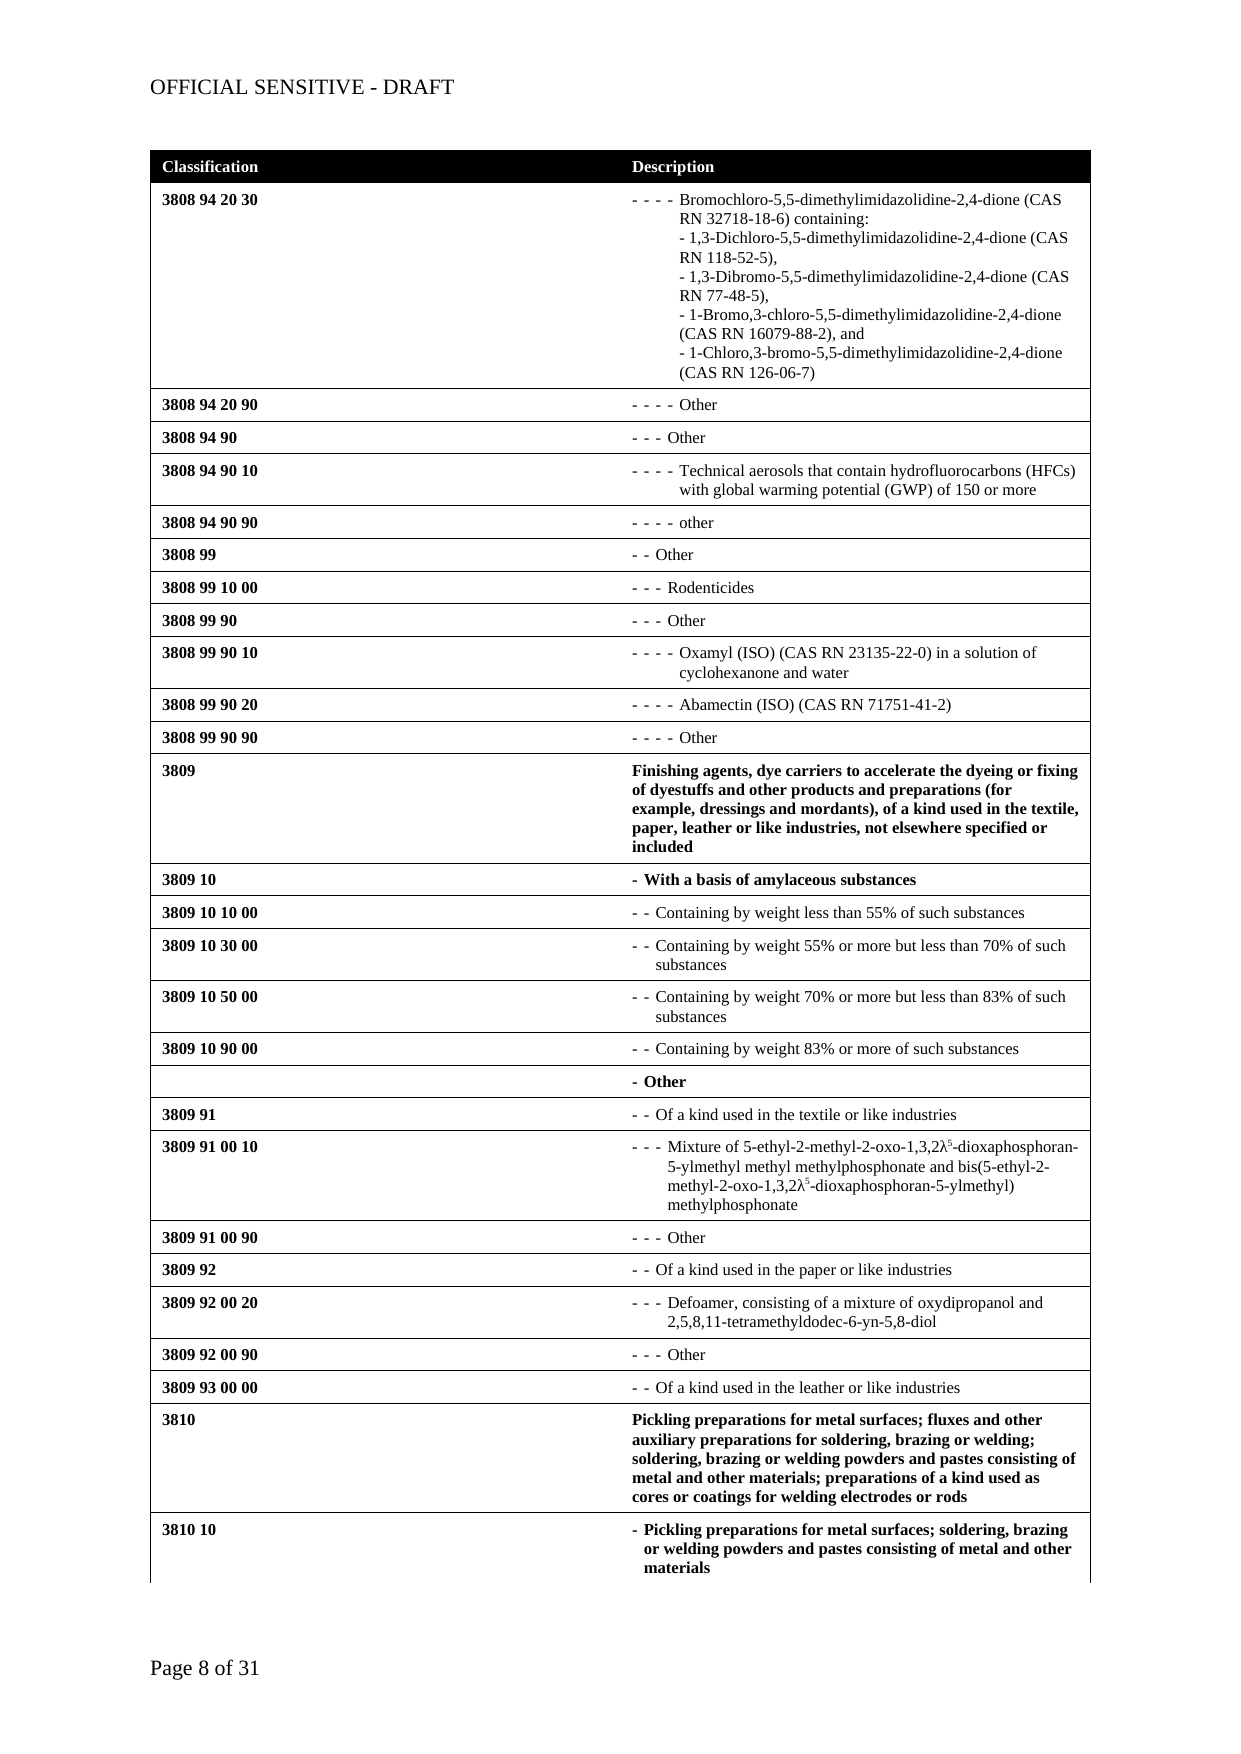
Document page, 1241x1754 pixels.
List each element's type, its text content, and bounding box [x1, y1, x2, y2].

table_cell - - - - Other [621, 389, 1090, 421]
table_cell - - - Mixture of 5-ethyl-2-methyl-2-oxo-1,3,2λ5-dioxaphosphoran-5-ylmethyl methyl methylphosphonate and bis(5-ethyl-2-methyl-2-oxo-1,3,2λ5-dioxaphosphoran-5-ylmethyl) methylphosphonate [621, 1131, 1090, 1220]
table_cell - - - - Technical aerosols that contain hydrofluorocarbons (HFCs) with global warming potential (GWP) of 150 or more [621, 454, 1090, 505]
table_cell Finishing agents, dye carriers to accelerate the dyeing or fixing of dyestuffs and other products and preparations (for example, dressings and mordants), of a kind used in the textile, paper, leather or like industries, not elsewhere specified or included [621, 754, 1090, 863]
table_cell 3809 10 90 00 [151, 1033, 621, 1064]
table_cell 3810 [151, 1404, 621, 1512]
table_cell 3810 10 [151, 1513, 621, 1583]
table_cell 3808 99 90 20 [151, 689, 621, 721]
table_cell 3809 10 30 00 [151, 929, 621, 980]
table_cell [151, 1066, 621, 1097]
table_cell - Pickling preparations for metal surfaces; soldering, brazing or welding powders and pastes consisting of metal and other materials [621, 1513, 1090, 1583]
table_cell - - - - Other [621, 722, 1090, 753]
table_header Classification [151, 151, 621, 183]
table_cell - With a basis of amylaceous substances [621, 864, 1090, 895]
table_cell 3809 [151, 754, 621, 863]
table_header Description [621, 151, 1090, 183]
table_cell - - - - Bromochloro-5,5-dimethylimidazolidine-2,4-dione (CAS RN 32718-18-6) containing: - 1,3-Dichloro-5,5-dimethylimidazolidine-2,4-dione (CAS RN 118-52-5), - 1,3-Dibromo-5,5-dimethylimidazolidine-2,4-dione (CAS RN 77-48-5), - 1-Bromo,3-chloro-5,5-dimethylimidazolidine-2,4-dione (CAS RN 16079-88-2), and - 1-Chloro,3-bromo-5,5-dimethylimidazolidine-2,4-dione (CAS RN 126-06-7) [621, 183, 1090, 388]
table_cell - - Containing by weight 70% or more but less than 83% of such substances [621, 981, 1090, 1032]
table_cell - - - Other [621, 604, 1090, 636]
table_cell - - Of a kind used in the leather or like industries [621, 1371, 1090, 1403]
table_cell 3808 94 20 30 [151, 183, 621, 388]
table_cell 3808 99 90 90 [151, 722, 621, 753]
table_cell - - - Defoamer, consisting of a mixture of oxydipropanol and 2,5,8,11-tetramethyldodec-6-yn-5,8-diol [621, 1287, 1090, 1337]
table_cell - - - - Oxamyl (ISO) (CAS RN 23135-22-0) in a solution of cyclohexanone and water [621, 637, 1090, 688]
table_cell - - - Other [621, 1221, 1090, 1253]
table_cell - Other [621, 1066, 1090, 1097]
table_cell 3809 10 [151, 864, 621, 895]
table_cell - - Other [621, 539, 1090, 571]
table_cell - - - - other [621, 506, 1090, 538]
table_cell - - Containing by weight 83% or more of such substances [621, 1033, 1090, 1064]
table_cell 3809 91 00 10 [151, 1131, 621, 1220]
table_cell 3809 10 10 00 [151, 896, 621, 928]
table_cell 3809 91 00 90 [151, 1221, 621, 1253]
table_cell 3808 99 [151, 539, 621, 571]
table_cell - - - Rodenticides [621, 572, 1090, 603]
table_cell 3809 93 00 00 [151, 1371, 621, 1403]
table_cell 3809 92 [151, 1254, 621, 1286]
table_cell 3808 94 90 10 [151, 454, 621, 505]
table_cell 3809 92 00 20 [151, 1287, 621, 1337]
table_cell 3808 94 20 90 [151, 389, 621, 421]
table_cell 3809 91 [151, 1098, 621, 1130]
table_cell 3808 94 90 [151, 422, 621, 453]
table_cell - - - Other [621, 1339, 1090, 1370]
table_cell - - Containing by weight 55% or more but less than 70% of such substances [621, 929, 1090, 980]
table_cell - - Containing by weight less than 55% of such substances [621, 896, 1090, 928]
table_cell 3808 99 90 [151, 604, 621, 636]
table_cell 3809 92 00 90 [151, 1339, 621, 1370]
table_cell - - - Other [621, 422, 1090, 453]
table_cell 3808 94 90 90 [151, 506, 621, 538]
table_cell 3809 10 50 00 [151, 981, 621, 1032]
table_cell 3808 99 90 10 [151, 637, 621, 688]
table_cell - - Of a kind used in the paper or like industries [621, 1254, 1090, 1286]
table_cell - - Of a kind used in the textile or like industries [621, 1098, 1090, 1130]
table_cell 3808 99 10 00 [151, 572, 621, 603]
table_cell - - - - Abamectin (ISO) (CAS RN 71751-41-2) [621, 689, 1090, 721]
